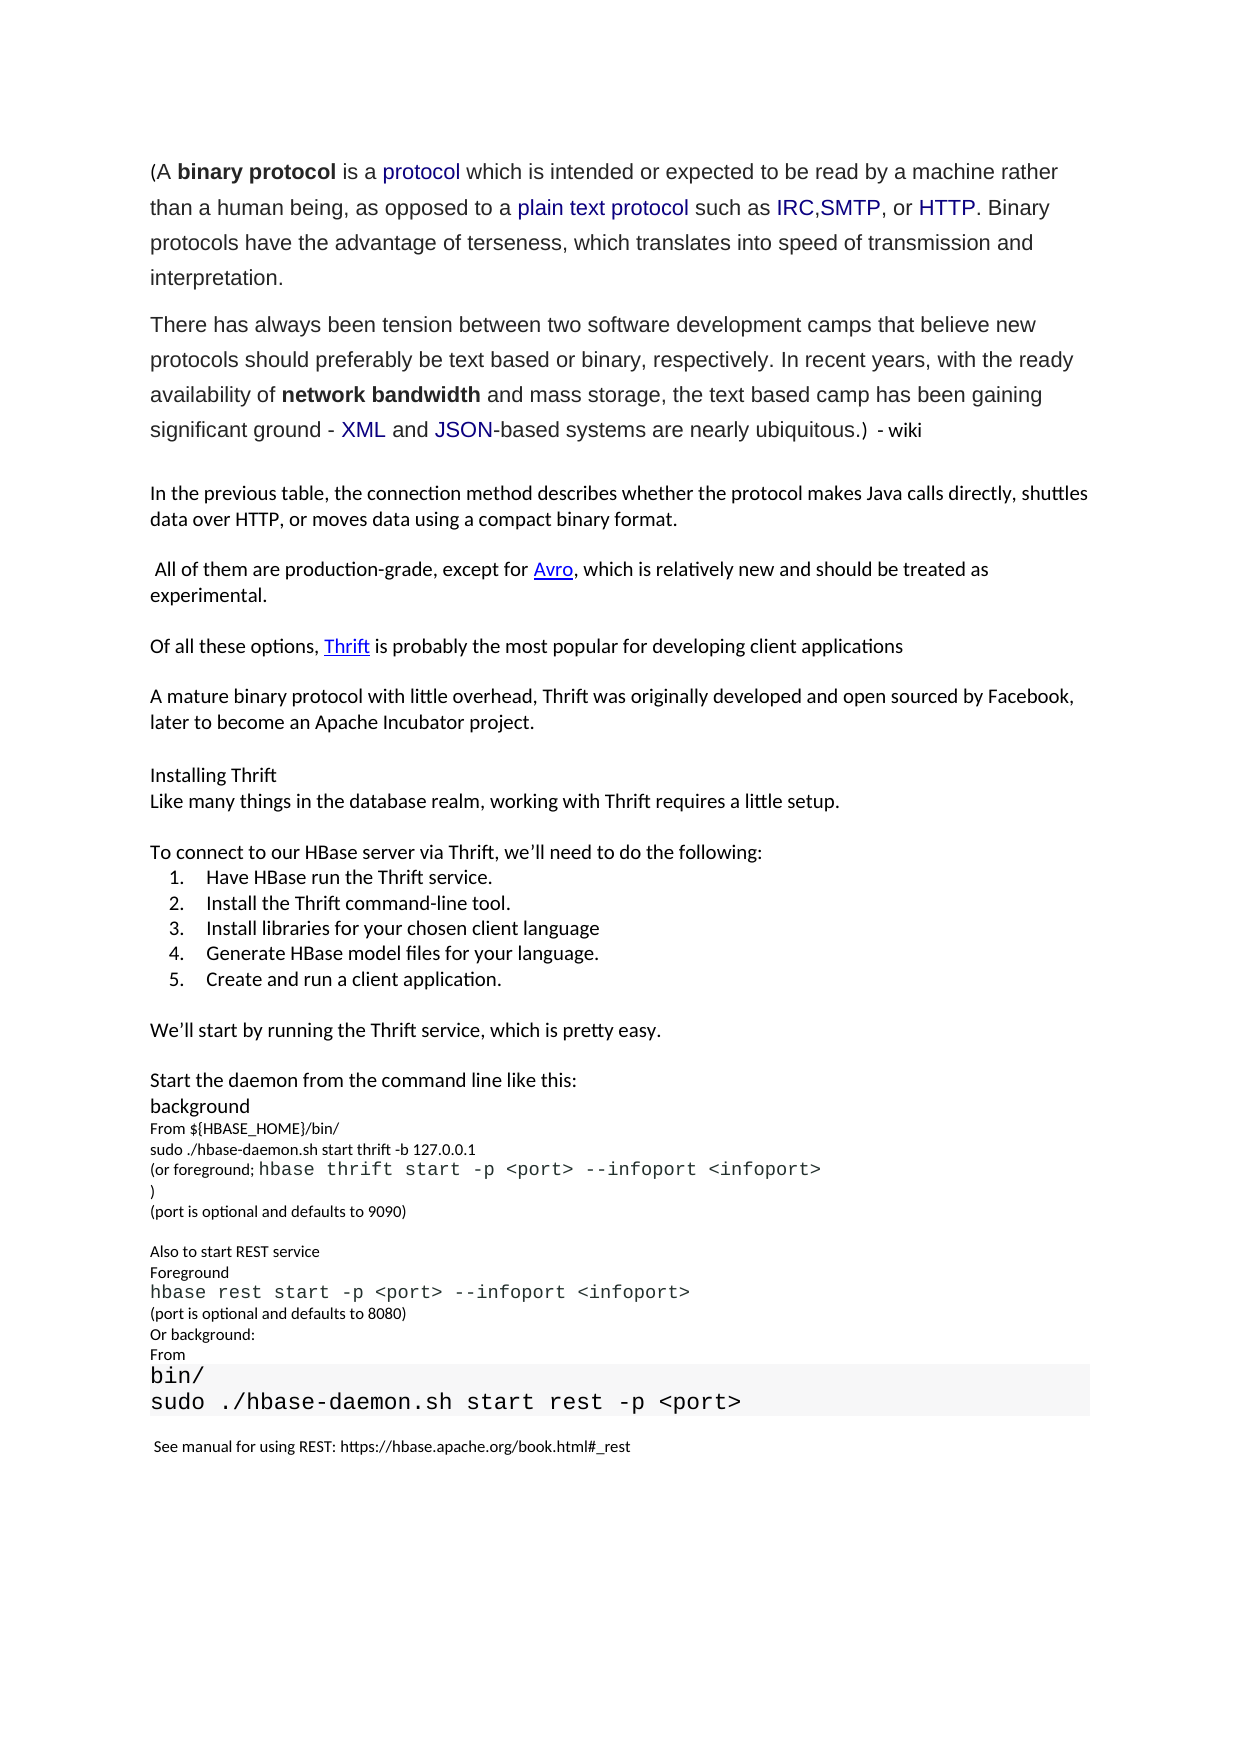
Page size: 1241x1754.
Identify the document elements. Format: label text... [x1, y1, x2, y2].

text Foreground [150, 1262, 1090, 1282]
text From ${HBASE_HOME}/bin/ [150, 1118, 1090, 1139]
text To connect to our HBase server via Thrift, we’ll need to do the following: [150, 839, 1090, 864]
list Install the Thrift command-line tool. [169, 890, 1090, 915]
text Start the daemon from the command line like this: [150, 1068, 1090, 1093]
text From [150, 1344, 1090, 1364]
text Also to start REST service [150, 1242, 1090, 1262]
list Install libraries for your chosen client language [169, 915, 1090, 941]
text sudo ./hbase-daemon.sh start thrift -b 127.0.0.1 [150, 1139, 1090, 1159]
list Generate HBase model files for your language. [169, 941, 1090, 966]
text ) [150, 1181, 1090, 1201]
text sudo ./hbase-daemon.sh start rest -p <port> [150, 1391, 1090, 1416]
text bin/ [150, 1364, 1090, 1391]
text (port is optional and defaults to 8080) [150, 1304, 1090, 1324]
text Of all these options, Thrift is probably the most popular for developing client applications [150, 633, 1090, 658]
text (or foreground; hbase thrift start -p <port> --infoport <infoport> [150, 1159, 1090, 1181]
text Like many things in the database realm, working with Thrift requires a little setup. [150, 788, 1090, 813]
text A mature binary protocol with little overhead, Thrift was originally developed and open sourced by Facebook, later to become an Apache Incubator project. [150, 684, 1090, 734]
list Create and run a client application. [169, 966, 1090, 991]
text See manual for using REST: https://hbase.apache.org/book.html#_rest [150, 1437, 1090, 1457]
text We’ll start by running the Thrift service, which is pretty easy. [150, 1017, 1090, 1042]
text (A binary protocol is a protocol which is intended or expected to be read by a machine rather than a human being, as opposed to a plain text protocol such as IRC,SMTP, or HTTP. Binary protocols have the advantage of terseness, which translates into speed of transmission and interpretation. [150, 150, 1090, 290]
text Or background: [150, 1324, 1090, 1344]
text background [150, 1093, 1090, 1118]
list Have HBase run the Thrift service. [169, 864, 1090, 890]
text hbase rest start -p <port> --infoport <infoport> [150, 1282, 1090, 1304]
text Installing Thrift [150, 763, 1090, 788]
text All of them are production-grade, except for Avro, which is relatively new and should be treated as experimental. [150, 557, 1090, 607]
text (port is optional and defaults to 9090) [150, 1201, 1090, 1221]
text There has always been tension between two software development camps that believe new protocols should preferably be text based or binary, respectively. In recent years, with the ready availability of network bandwidth and mass storage, the text based camp has been gaining significant ground - XML and JSON-based systems are nearly ubiquitous.) - wiki [150, 302, 1090, 442]
text In the previous table, the connection method describes whether the protocol makes Java calls directly, shuttles data over HTTP, or moves data using a compact binary format. [150, 480, 1090, 531]
